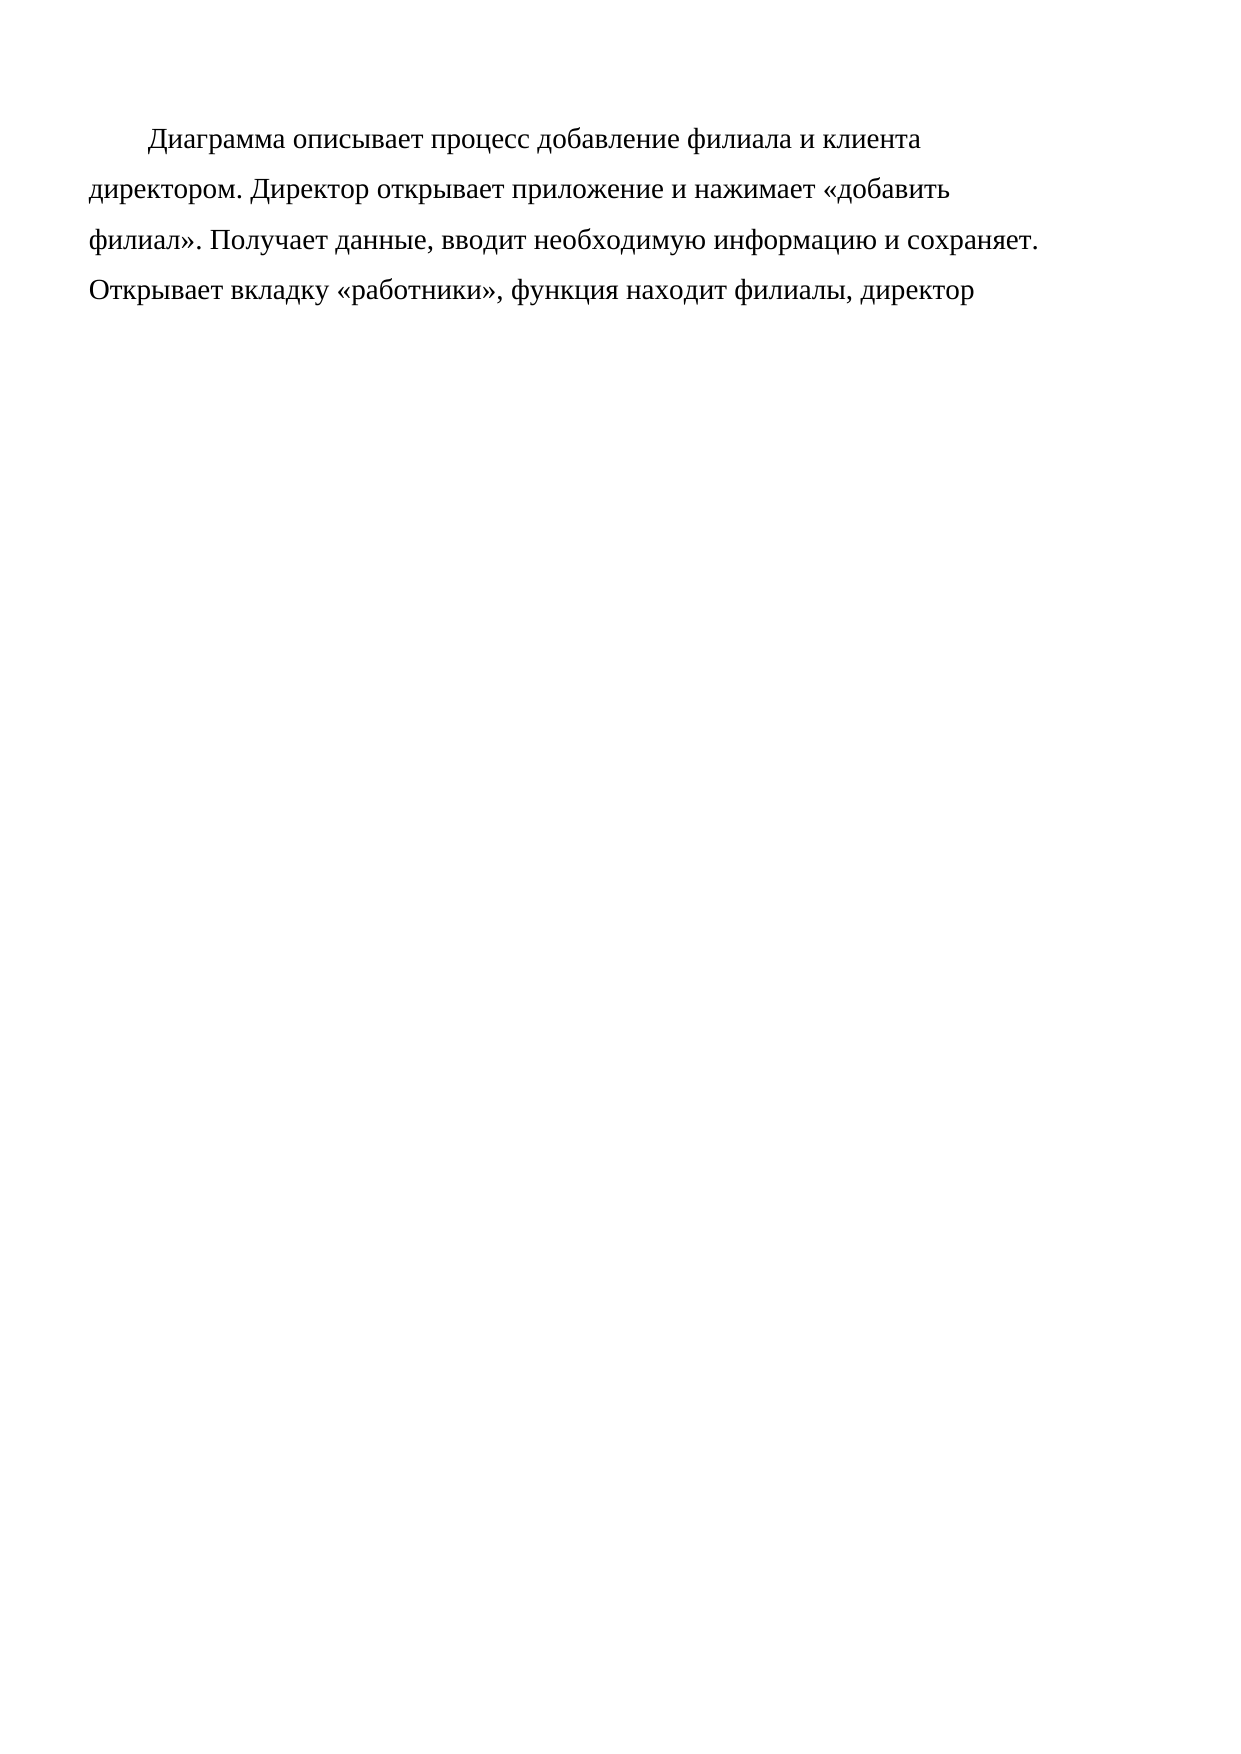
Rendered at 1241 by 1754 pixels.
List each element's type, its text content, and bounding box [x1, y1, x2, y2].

text Диаграмма описывает процесс добавление филиала и клиента директором. Директор открывает приложение и нажимает «добавить филиал». Получает данные, вводит необходимую информацию и сохраняет. Открывает вкладку «работники», функция находит филиалы, директор [88, 121, 1063, 306]
